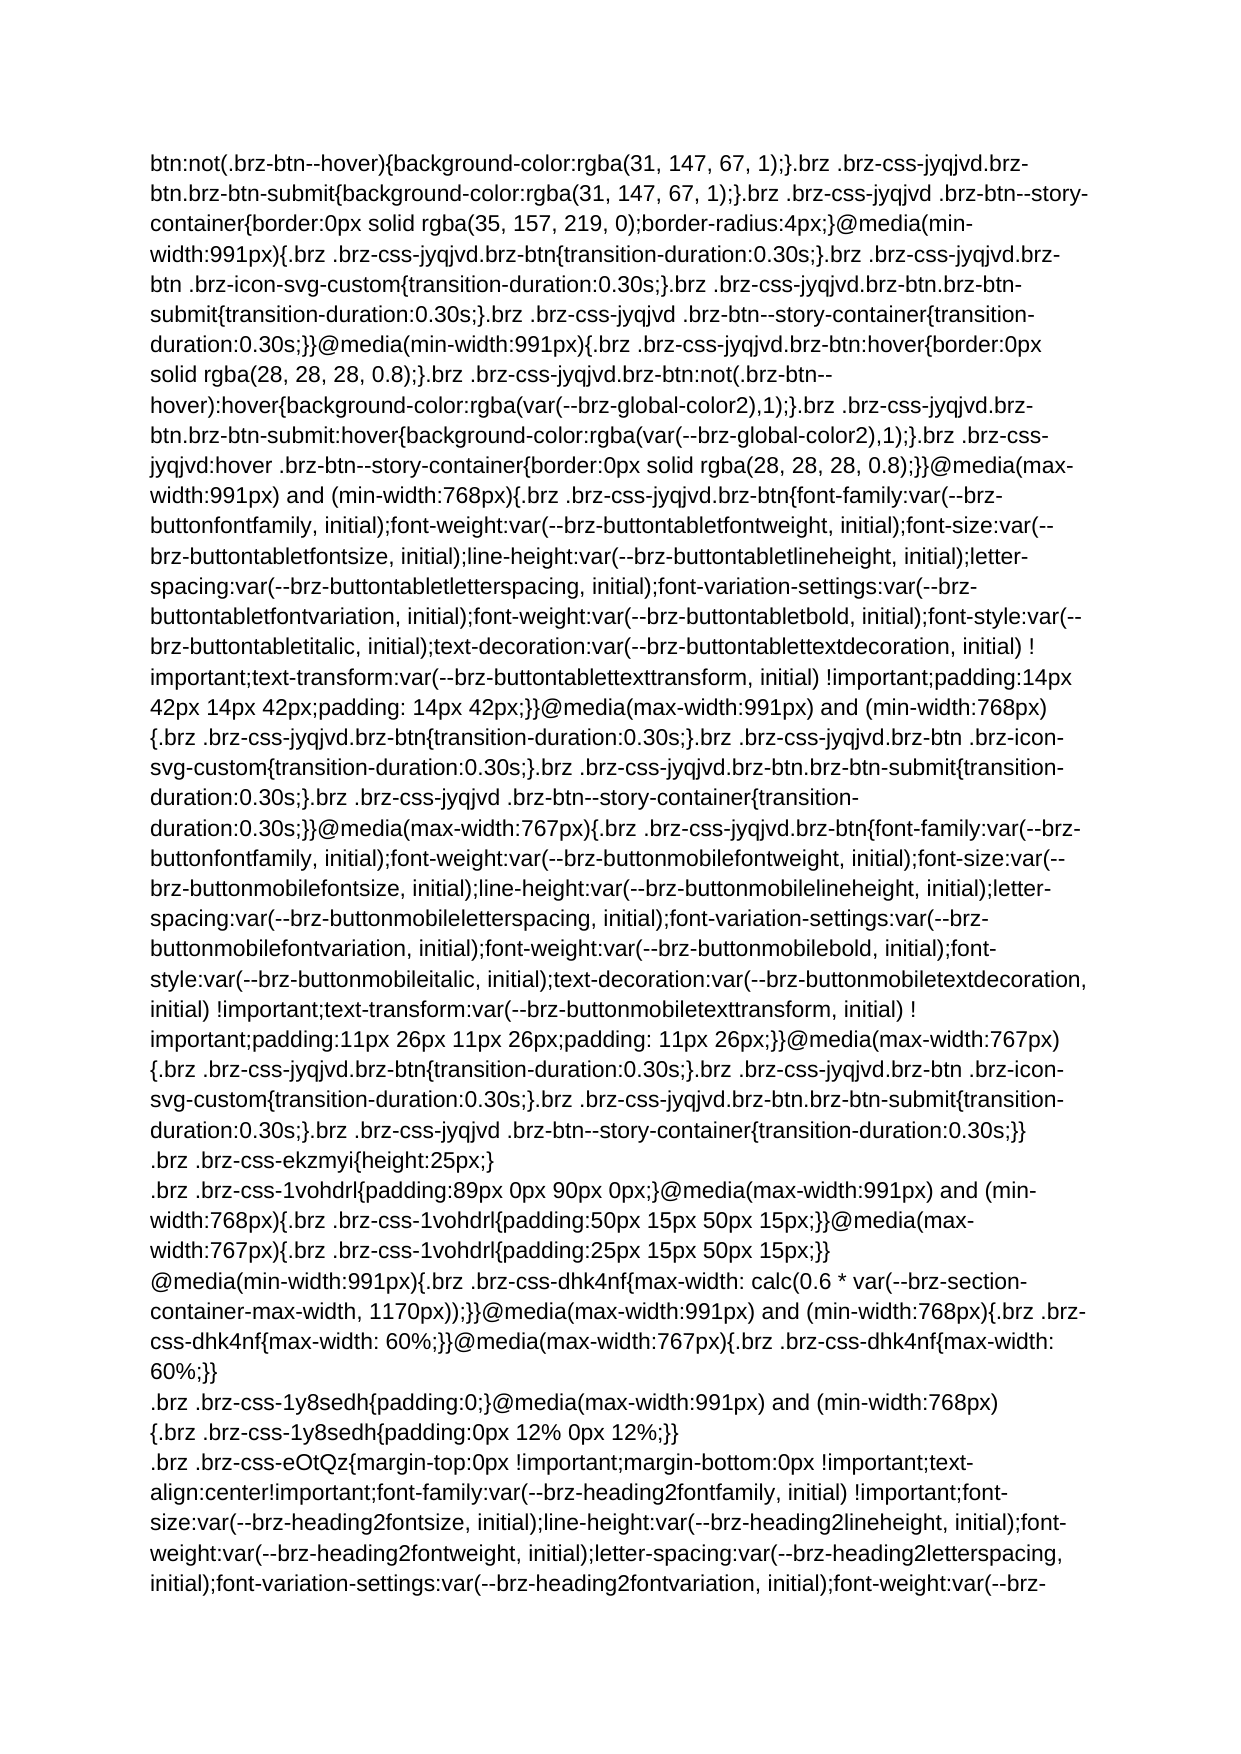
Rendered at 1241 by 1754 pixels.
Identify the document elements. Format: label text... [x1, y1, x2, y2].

text @media(min-width:991px){.brz .brz-css-dhk4nf{max-width: calc(0.6 * var(--brz-section-container-max-width, 1170px));}}@media(max-width:991px) and (min-width:768px){.brz .brz-css-dhk4nf{max-width: 60%;}}@media(max-width:767px){.brz .brz-css-dhk4nf{max-width: 60%;}} [150, 1268, 1090, 1385]
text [150, 150, 1090, 1143]
text .brz .brz-css-1vohdrl{padding:89px 0px 90px 0px;}@media(max-width:991px) and (min-width:768px){.brz .brz-css-1vohdrl{padding:50px 15px 50px 15px;}}@media(max-width:767px){.brz .brz-css-1vohdrl{padding:25px 15px 50px 15px;}} [150, 1177, 1090, 1264]
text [150, 1449, 1090, 1596]
text .brz .brz-css-ekzmyi{height:25px;} [150, 1147, 1090, 1173]
text .brz .brz-css-1y8sedh{padding:0;}@media(max-width:991px) and (min-width:768px){.brz .brz-css-1y8sedh{padding:0px 12% 0px 12%;}} [150, 1388, 1090, 1445]
